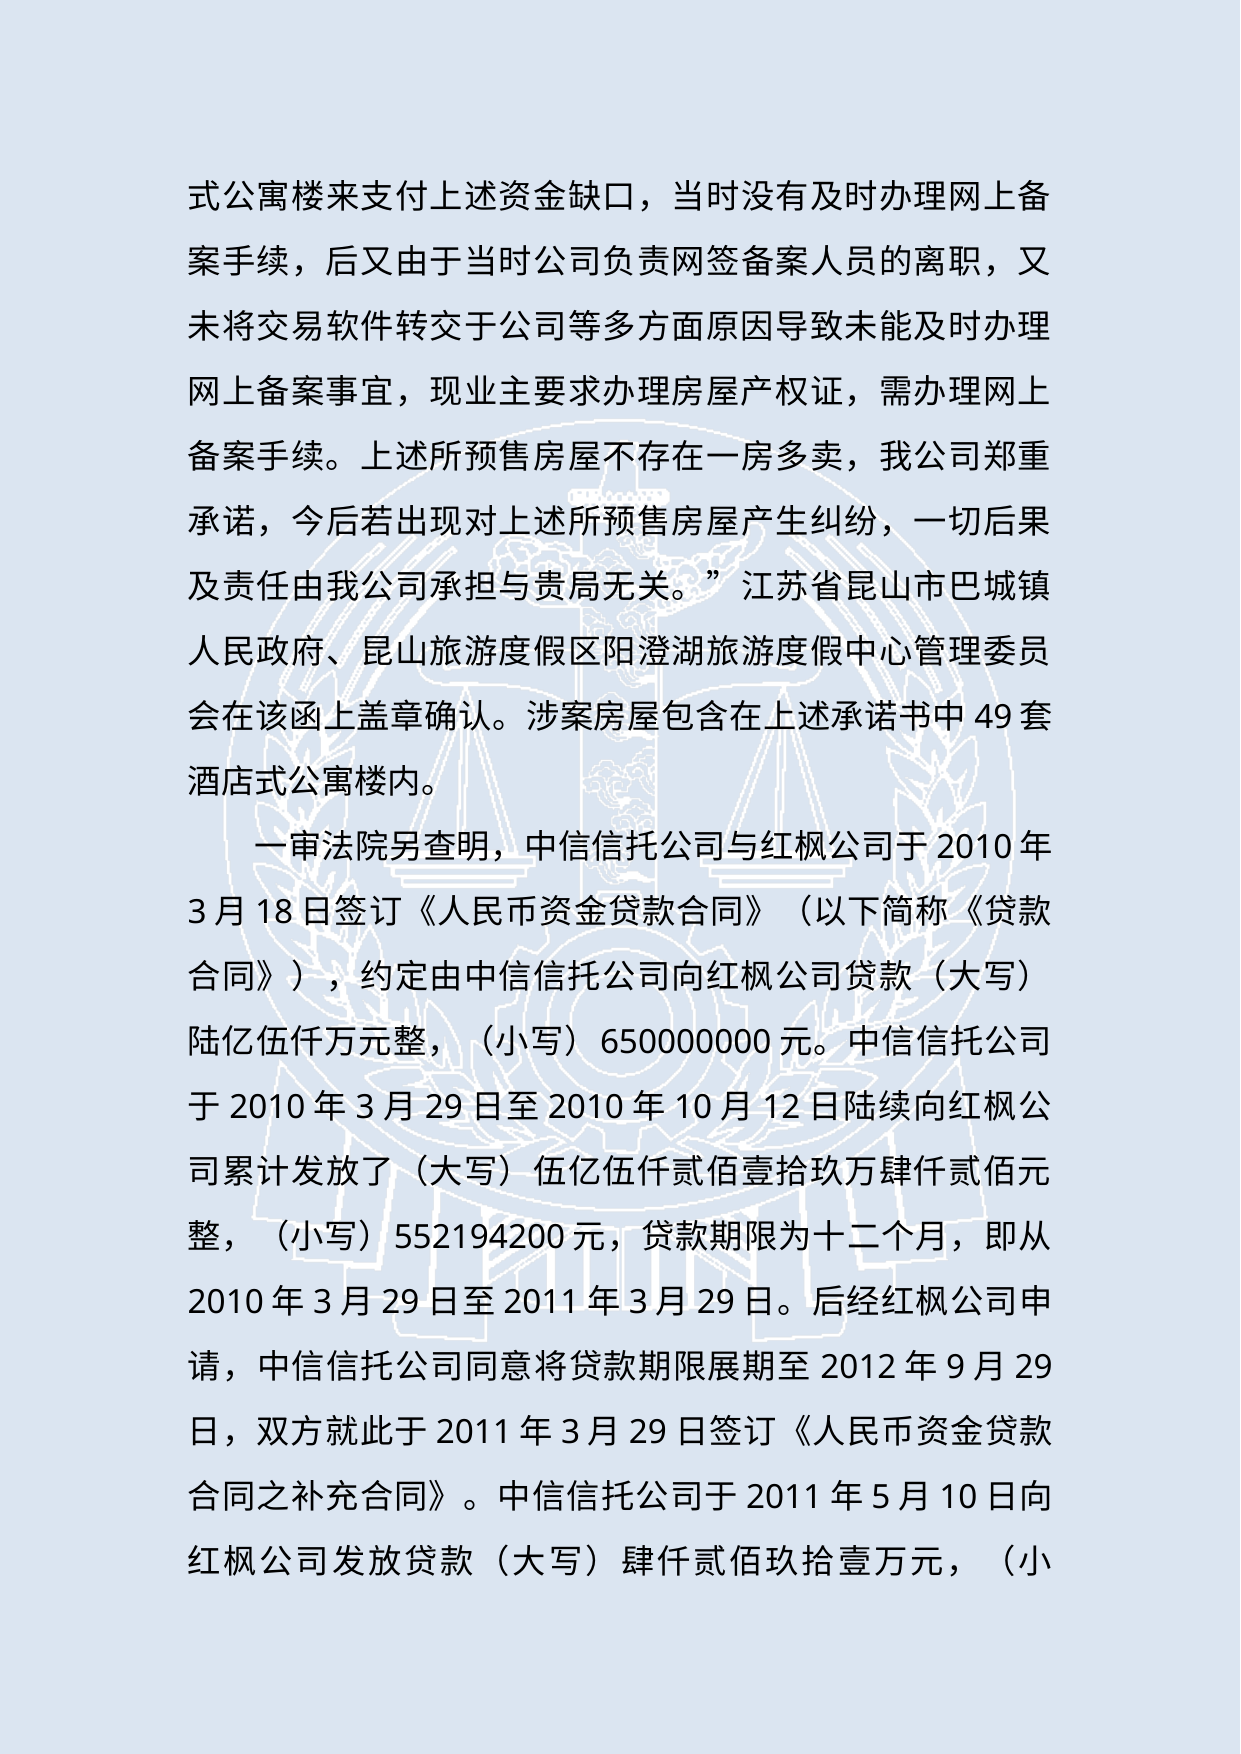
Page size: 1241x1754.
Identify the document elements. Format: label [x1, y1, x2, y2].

text [187, 162, 1053, 812]
text [187, 812, 1053, 1592]
